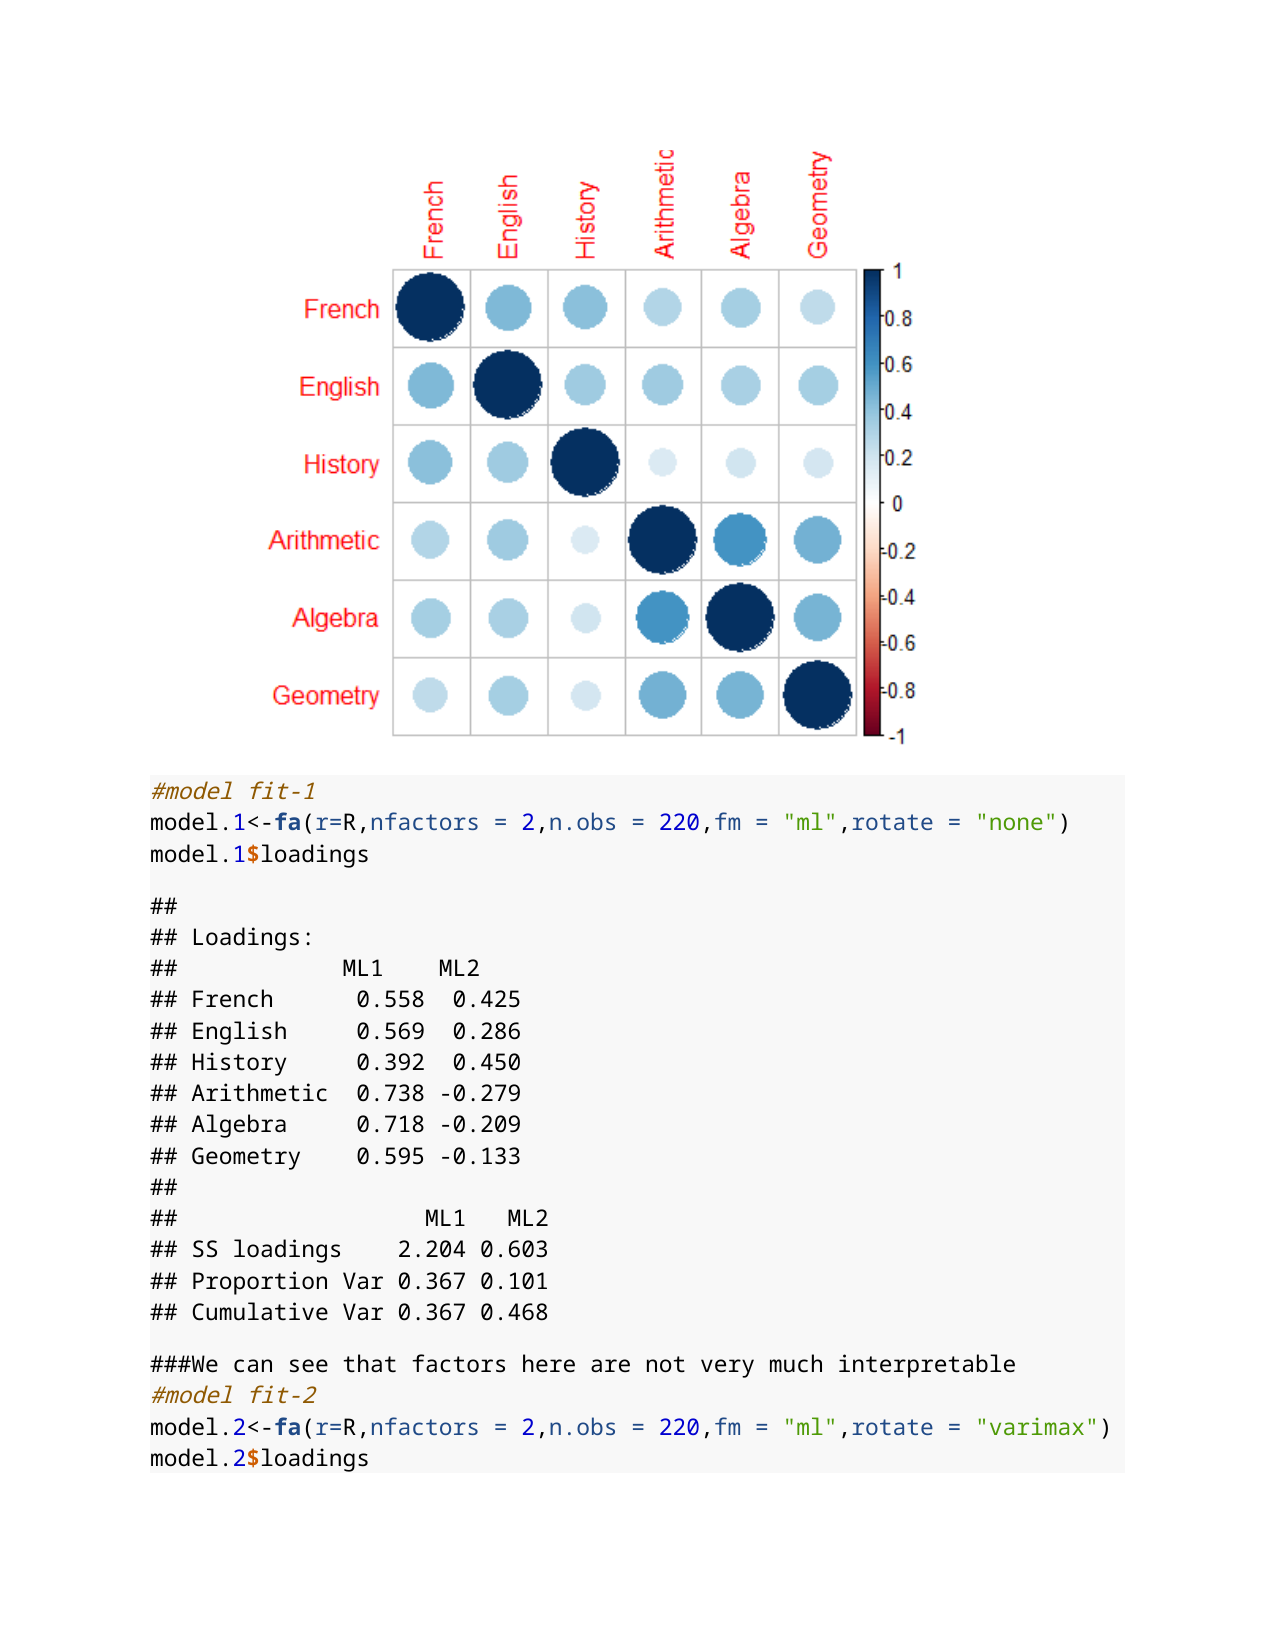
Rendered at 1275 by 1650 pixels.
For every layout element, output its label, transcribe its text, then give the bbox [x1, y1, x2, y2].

text ###We can see that factors here are not very much interpretable #model fit-2 model.2<-fa(r=R,nfactors = 2,n.obs = 220,fm = "ml",rotate = "varimax") model.2$loadings [315, 1348, 1125, 1473]
text ## ## Loadings: ## ML1 ML2 ## French 0.558 0.425 ## English 0.569 0.286 ## History 0.392 0.450 ## Arithmetic 0.738 -0.279 ## Algebra 0.718 -0.209 ## Geometry 0.595 -0.133 ## ## ML1 ML2 ## SS loadings 2.204 0.603 ## Proportion Var 0.367 0.101 ## Cumulative Var 0.367 0.468 [150, 890, 1125, 1327]
text #model fit-1 model.1<-fa(r=R,nfactors = 2,n.obs = 220,fm = "ml",rotate = "none") model.1$loadings [315, 775, 1125, 869]
picture [168, 150, 927, 757]
